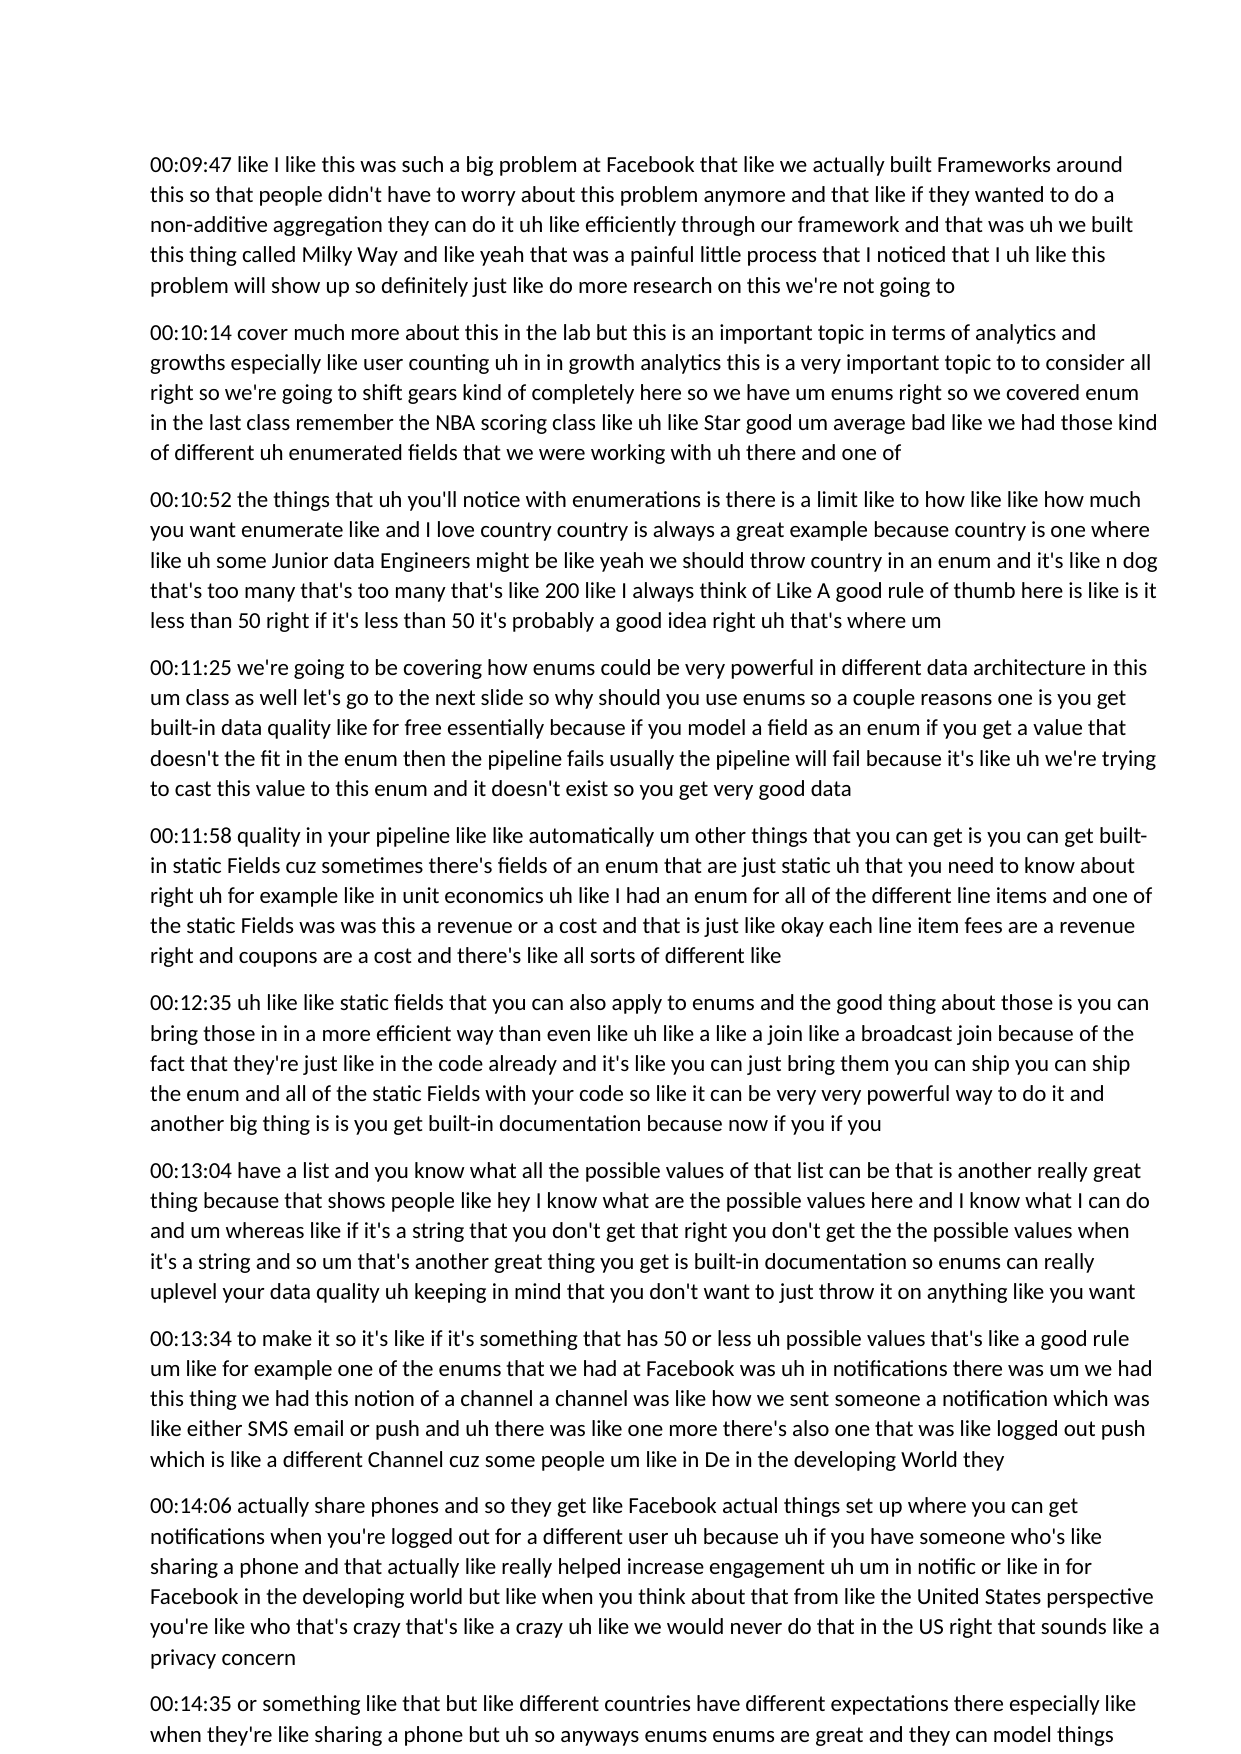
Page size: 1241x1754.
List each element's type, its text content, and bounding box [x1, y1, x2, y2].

text 00:11:25 we're going to be covering how enums could be very powerful in different data architecture in this um class as well let's go to the next slide so why should you use enums so a couple reasons one is you get built-in data quality like for free essentially because if you model a field as an enum if you get a value that doesn't the fit in the enum then the pipeline fails usually the pipeline will fail because it's like uh we're trying to cast this value to this enum and it doesn't exist so you get very good data [150, 653, 1162, 802]
text 00:13:34 to make it so it's like if it's something that has 50 or less uh possible values that's like a good rule um like for example one of the enums that we had at Facebook was uh in notifications there was um we had this thing we had this notion of a channel a channel was like how we sent someone a notification which was like either SMS email or push and uh there was like one more there's also one that was like logged out push which is like a different Channel cuz some people um like in De in the developing World they [150, 1324, 1162, 1473]
text 00:09:47 like I like this was such a big problem at Facebook that like we actually built Frameworks around this so that people didn't have to worry about this problem anymore and that like if they wanted to do a non-additive aggregation they can do it uh like efficiently through our framework and that was uh we built this thing called Milky Way and like yeah that was a painful little process that I noticed that I uh like this problem will show up so definitely just like do more research on this we're not going to [150, 150, 1162, 299]
text 00:10:52 the things that uh you'll notice with enumerations is there is a limit like to how like like how much you want enumerate like and I love country country is always a great example because country is one where like uh some Junior data Engineers might be like yeah we should throw country in an enum and it's like n dog that's too many that's too many that's like 200 like I always think of Like A good rule of thumb here is like is it less than 50 right if it's less than 50 it's probably a good idea right uh that's where um [150, 485, 1162, 634]
text 00:12:35 uh like like static fields that you can also apply to enums and the good thing about those is you can bring those in in a more efficient way than even like uh like a like a join like a broadcast join because of the fact that they're just like in the code already and it's like you can just bring them you can ship you can ship the enum and all of the static Fields with your code so like it can be very very powerful way to do it and another big thing is is you get built-in documentation because now if you if you [150, 988, 1162, 1137]
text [150, 1689, 1162, 1748]
text 00:10:14 cover much more about this in the lab but this is an important topic in terms of analytics and growths especially like user counting uh in in growth analytics this is a very important topic to to consider all right so we're going to shift gears kind of completely here so we have um enums right so we covered enum in the last class remember the NBA scoring class like uh like Star good um average bad like we had those kind of different uh enumerated fields that we were working with uh there and one of [150, 318, 1162, 467]
text 00:14:06 actually share phones and so they get like Facebook actual things set up where you can get notifications when you're logged out for a different user uh because uh if you have someone who's like sharing a phone and that actually like really helped increase engagement uh um in notific or like in for Facebook in the developing world but like when you think about that from like the United States perspective you're like who that's crazy that's like a crazy uh like we would never do that in the US right that sounds like a privacy concern [150, 1492, 1162, 1671]
text 00:11:58 quality in your pipeline like like automatically um other things that you can get is you can get built-in static Fields cuz sometimes there's fields of an enum that are just static uh that you need to know about right uh for example like in unit economics uh like I had an enum for all of the different line items and one of the static Fields was was this a revenue or a cost and that is just like okay each line item fees are a revenue right and coupons are a cost and there's like all sorts of different like [150, 821, 1162, 970]
text 00:13:04 have a list and you know what all the possible values of that list can be that is another really great thing because that shows people like hey I know what are the possible values here and I know what I can do and um whereas like if it's a string that you don't get that right you don't get the the possible values when it's a string and so um that's another great thing you get is built-in documentation so enums can really uplevel your data quality uh keeping in mind that you don't want to just throw it on anything like you want [150, 1156, 1162, 1305]
